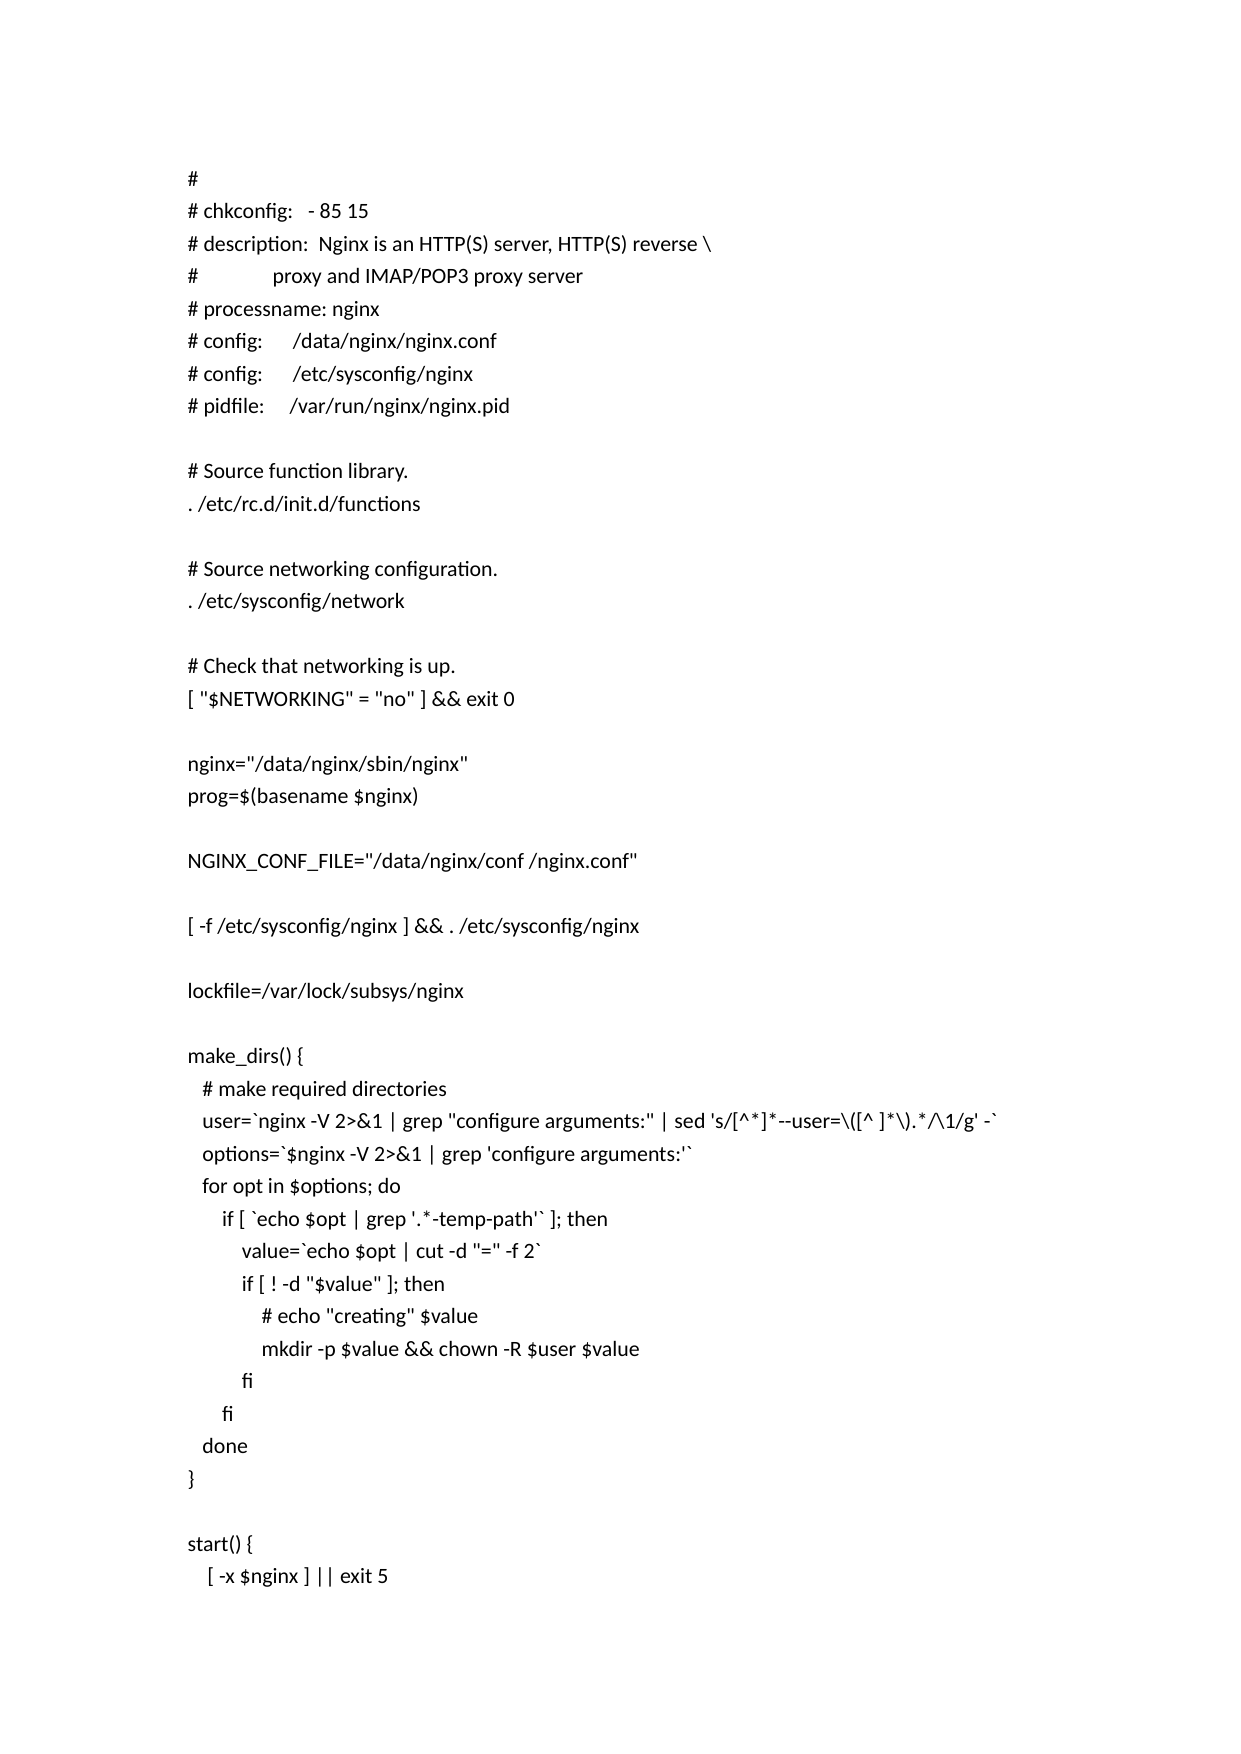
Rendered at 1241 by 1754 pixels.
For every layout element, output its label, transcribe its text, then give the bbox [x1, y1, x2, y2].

text fi [187, 1397, 1053, 1429]
text value=`echo $opt | cut -d "=" -f 2` [187, 1234, 1053, 1267]
text options=`$nginx -V 2>&1 | grep 'configure arguments:'` [187, 1137, 1053, 1169]
text # proxy and IMAP/POP3 proxy server [187, 259, 1053, 292]
text [ -f /etc/sysconfig/nginx ] && . /etc/sysconfig/nginx [187, 909, 1053, 942]
text # chkconfig: - 85 15 [187, 194, 1053, 227]
text # Check that networking is up. [187, 649, 1053, 682]
text make_dirs() { [187, 1039, 1053, 1072]
text # [187, 162, 1053, 194]
text prog=$(basename $nginx) [187, 779, 1053, 812]
text # Source networking configuration. [187, 552, 1053, 584]
text } [187, 1462, 1053, 1494]
text if [ ! -d "$value" ]; then [187, 1267, 1053, 1299]
text # pidfile: /var/run/nginx/nginx.pid [187, 389, 1053, 422]
text mkdir -p $value && chown -R $user $value [187, 1332, 1053, 1364]
text # description: Nginx is an HTTP(S) server, HTTP(S) reverse \ [187, 227, 1053, 259]
text . /etc/sysconfig/network [187, 584, 1053, 617]
text if [ `echo $opt | grep '.*-temp-path'` ]; then [187, 1202, 1053, 1234]
text # make required directories [187, 1072, 1053, 1104]
text for opt in $options; do [187, 1169, 1053, 1202]
text start() { [187, 1527, 1053, 1559]
text done [187, 1429, 1053, 1462]
text [ -x $nginx ] || exit 5 [187, 1559, 1053, 1592]
text user=`nginx -V 2>&1 | grep "configure arguments:" | sed 's/[^*]*--user=\([^ ]*\).*/\1/g' -` [187, 1104, 1053, 1137]
text [ "$NETWORKING" = "no" ] && exit 0 [187, 682, 1053, 714]
text # config: /data/nginx/nginx.conf [187, 324, 1053, 357]
text # echo "creating" $value [187, 1299, 1053, 1332]
text lockfile=/var/lock/subsys/nginx [187, 974, 1053, 1007]
text NGINX_CONF_FILE="/data/nginx/conf /nginx.conf" [187, 844, 1053, 877]
text . /etc/rc.d/init.d/functions [187, 487, 1053, 519]
text # Source function library. [187, 454, 1053, 487]
text nginx="/data/nginx/sbin/nginx" [187, 747, 1053, 779]
text fi [187, 1364, 1053, 1397]
text # config: /etc/sysconfig/nginx [187, 357, 1053, 389]
text # processname: nginx [187, 292, 1053, 324]
